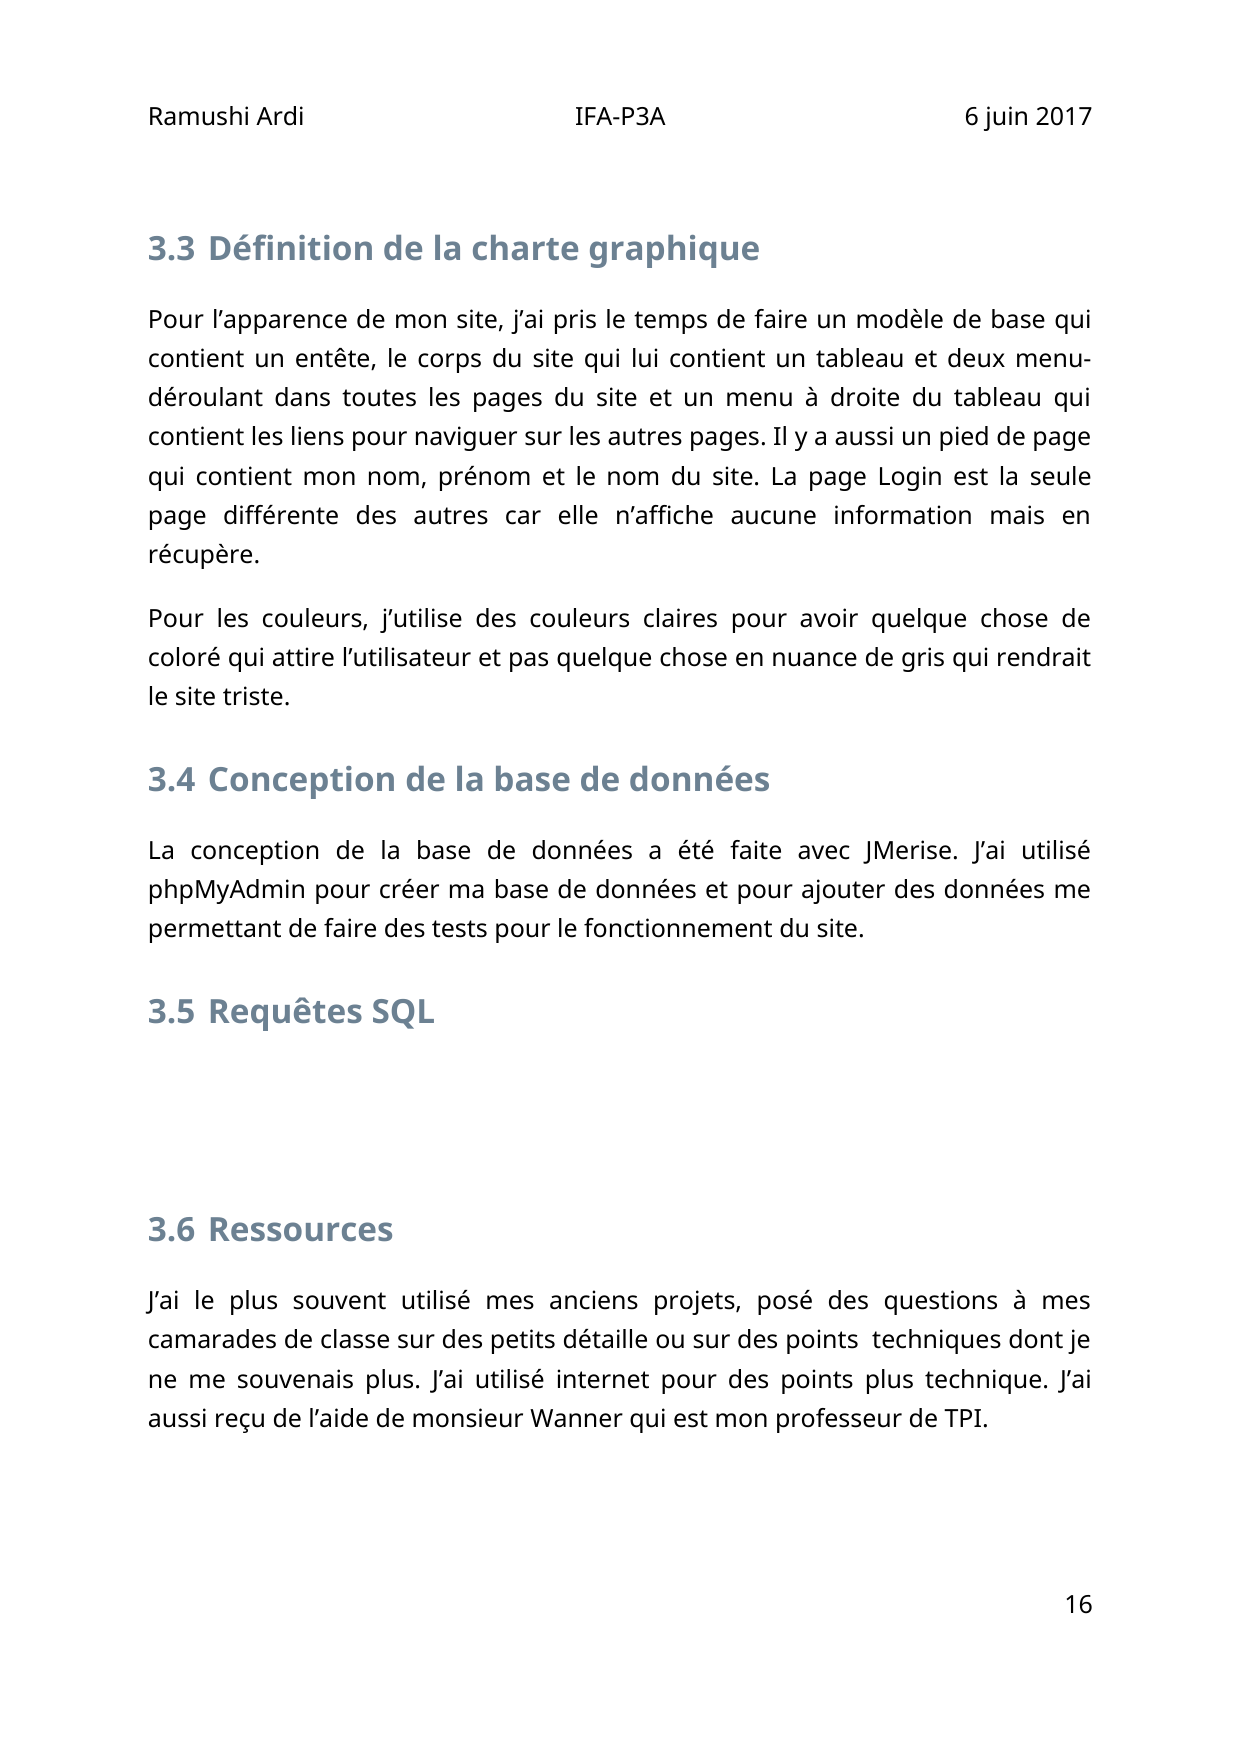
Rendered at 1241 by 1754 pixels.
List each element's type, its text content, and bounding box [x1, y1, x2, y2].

text J’ai le plus souvent utilisé mes anciens projets, posé des questions à mes camarades de classe sur des petits détaille ou sur des points techniques dont je ne me souvenais plus. J’ai utilisé internet pour des points plus technique. J’ai aussi reçu de l’aide de monsieur Wanner qui est mon professeur de TPI. [148, 1283, 1093, 1434]
subtitle Définition de la charte graphique [148, 224, 1093, 270]
text La conception de la base de données a été faite avec JMerise. J’ai utilisé phpMyAdmin pour créer ma base de données et pour ajouter des données me permettant de faire des tests pour le fonctionnement du site. [148, 833, 1093, 945]
text Pour les couleurs, j’utilise des couleurs claires pour avoir quelque chose de coloré qui attire l’utilisateur et pas quelque chose en nuance de gris qui rendrait le site triste. [148, 601, 1093, 713]
text Pour l’apparence de mon site, j’ai pris le temps de faire un modèle de base qui contient un entête, le corps du site qui lui contient un tableau et deux menu-déroulant dans toutes les pages du site et un menu à droite du tableau qui contient les liens pour naviguer sur les autres pages. Il y a aussi un pied de page qui contient mon nom, prénom et le nom du site. La page Login est la seule page différente des autres car elle n’affiche aucune information mais en récupère. [148, 301, 1093, 571]
subtitle Ressources [148, 1206, 1093, 1251]
subtitle Requêtes SQL [148, 988, 1093, 1033]
subtitle Conception de la base de données [148, 756, 1093, 801]
